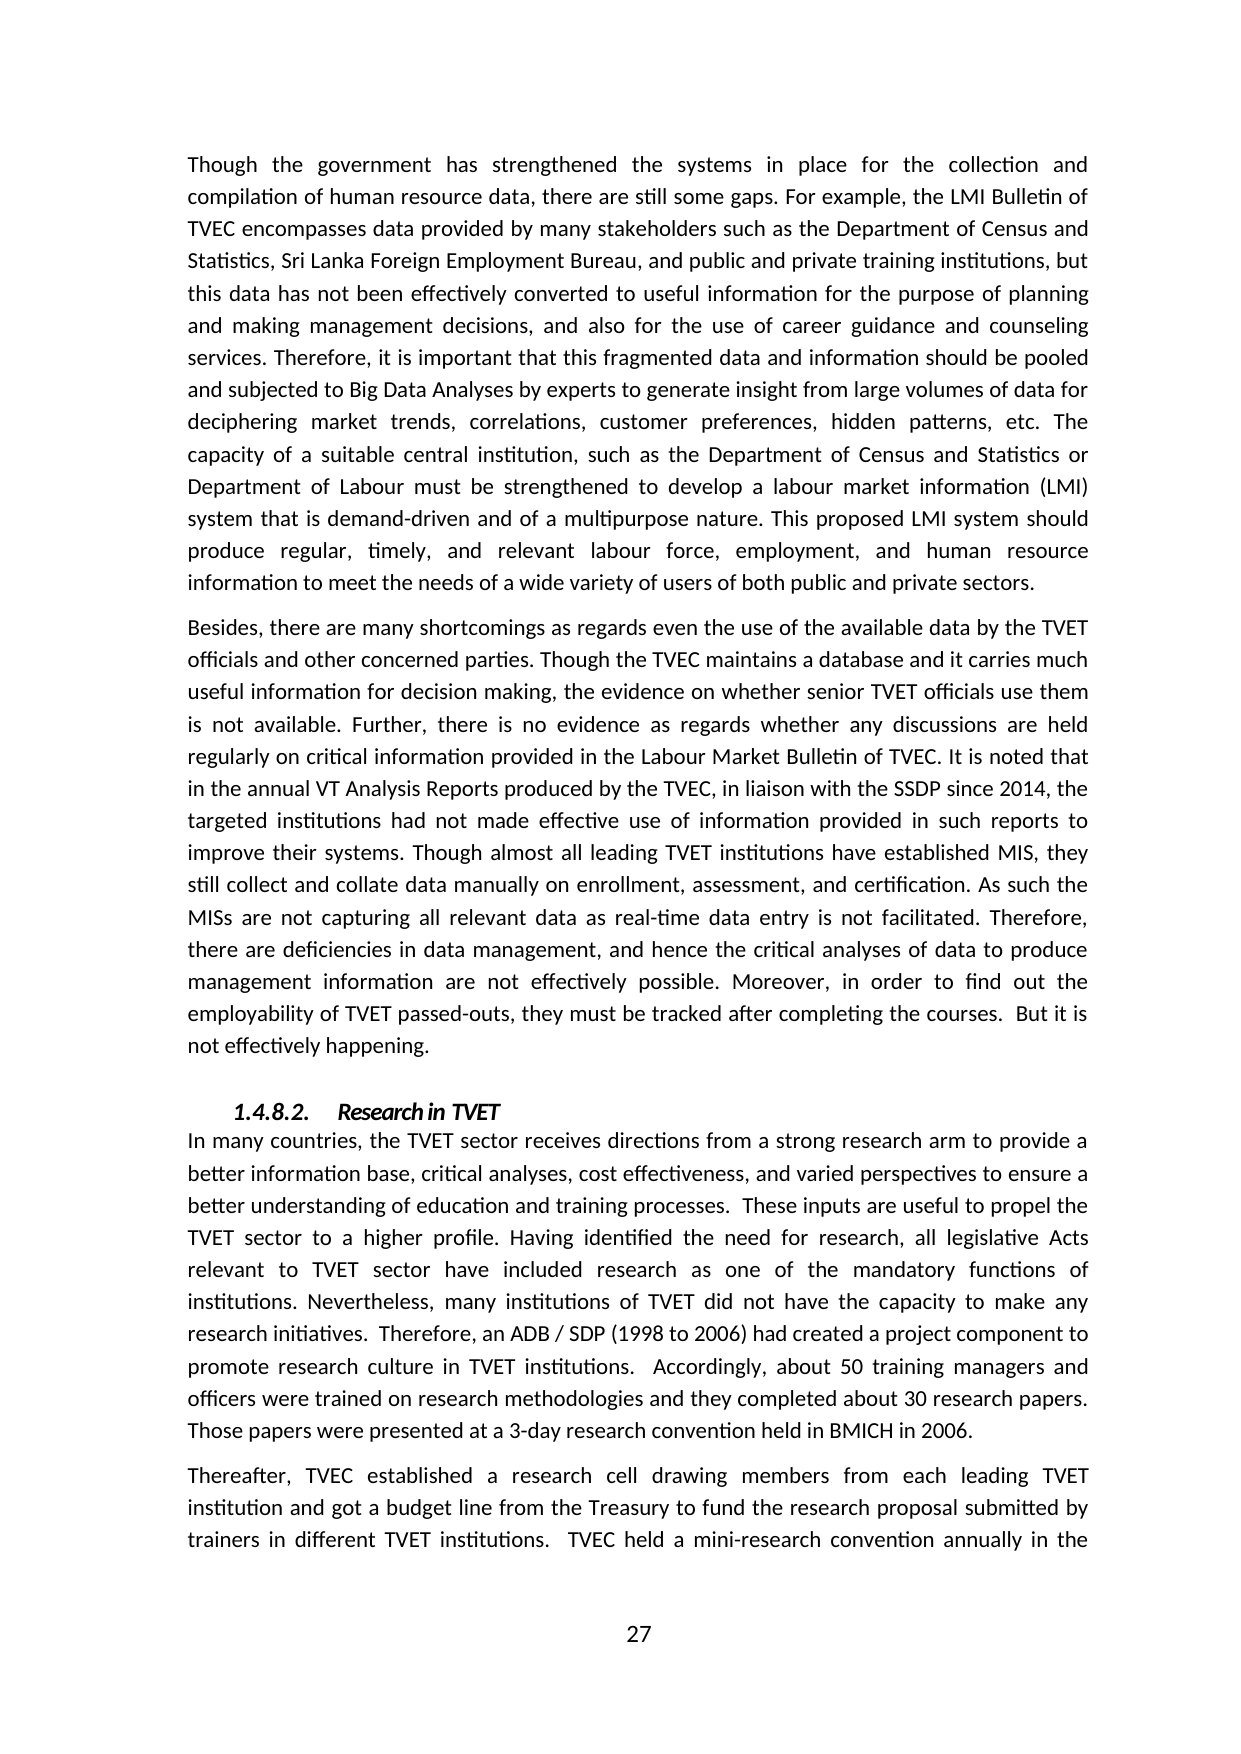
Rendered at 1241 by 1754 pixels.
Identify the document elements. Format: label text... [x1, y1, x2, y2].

text In many countries, the TVET sector receives directions from a strong research arm to provide a better information base, critical analyses, cost effectiveness, and varied perspectives to ensure a better understanding of education and training processes. These inputs are useful to propel the TVET sector to a higher profile. Having identified the need for research, all legislative Acts relevant to TVET sector have included research as one of the mandatory functions of institutions. Nevertheless, many institutions of TVET did not have the capacity to make any research initiatives. Therefore, an ADB / SDP (1998 to 2006) had created a project component to promote research culture in TVET institutions. Accordingly, about 50 training managers and officers were trained on research methodologies and they completed about 30 research papers. Those papers were presented at a 3-day research convention held in BMICH in 2006. [187, 1126, 1090, 1444]
text Though the government has strengthened the systems in place for the collection and compilation of human resource data, there are still some gaps. For example, the LMI Bulletin of TVEC encompasses data provided by many stakeholders such as the Department of Census and Statistics, Sri Lanka Foreign Employment Bureau, and public and private training institutions, but this data has not been effectively converted to useful information for the purpose of planning and making management decisions, and also for the use of career guidance and counseling services. Therefore, it is important that this fragmented data and information should be pooled and subjected to Big Data Analyses by experts to generate insight from large volumes of data for deciphering market trends, correlations, customer preferences, hidden patterns, etc. The capacity of a suitable central institution, such as the Department of Census and Statistics or Department of Labour must be strengthened to develop a labour market information (LMI) system that is demand-driven and of a multipurpose nature. This proposed LMI system should produce regular, timely, and relevant labour force, employment, and human resource information to meet the needs of a wide variety of users of both public and private sectors. [187, 150, 1090, 596]
title Research in TVET [232, 1096, 1090, 1126]
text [187, 1461, 1090, 1553]
text Besides, there are many shortcomings as regards even the use of the available data by the TVET officials and other concerned parties. Though the TVEC maintains a database and it carries much useful information for decision making, the evidence on whether senior TVET officials use them is not available. Further, there is no evidence as regards whether any discussions are held regularly on critical information provided in the Labour Market Bulletin of TVEC. It is noted that in the annual VT Analysis Reports produced by the TVEC, in liaison with the SSDP since 2014, the targeted institutions had not made effective use of information provided in such reports to improve their systems. Though almost all leading TVET institutions have established MIS, they still collect and collate data manually on enrollment, assessment, and certification. As such the MISs are not capturing all relevant data as real-time data entry is not facilitated. Therefore, there are deficiencies in data management, and hence the critical analyses of data to produce management information are not effectively possible. Moreover, in order to find out the employability of TVET passed-outs, they must be tracked after completing the courses. But it is not effectively happening. [187, 613, 1090, 1059]
